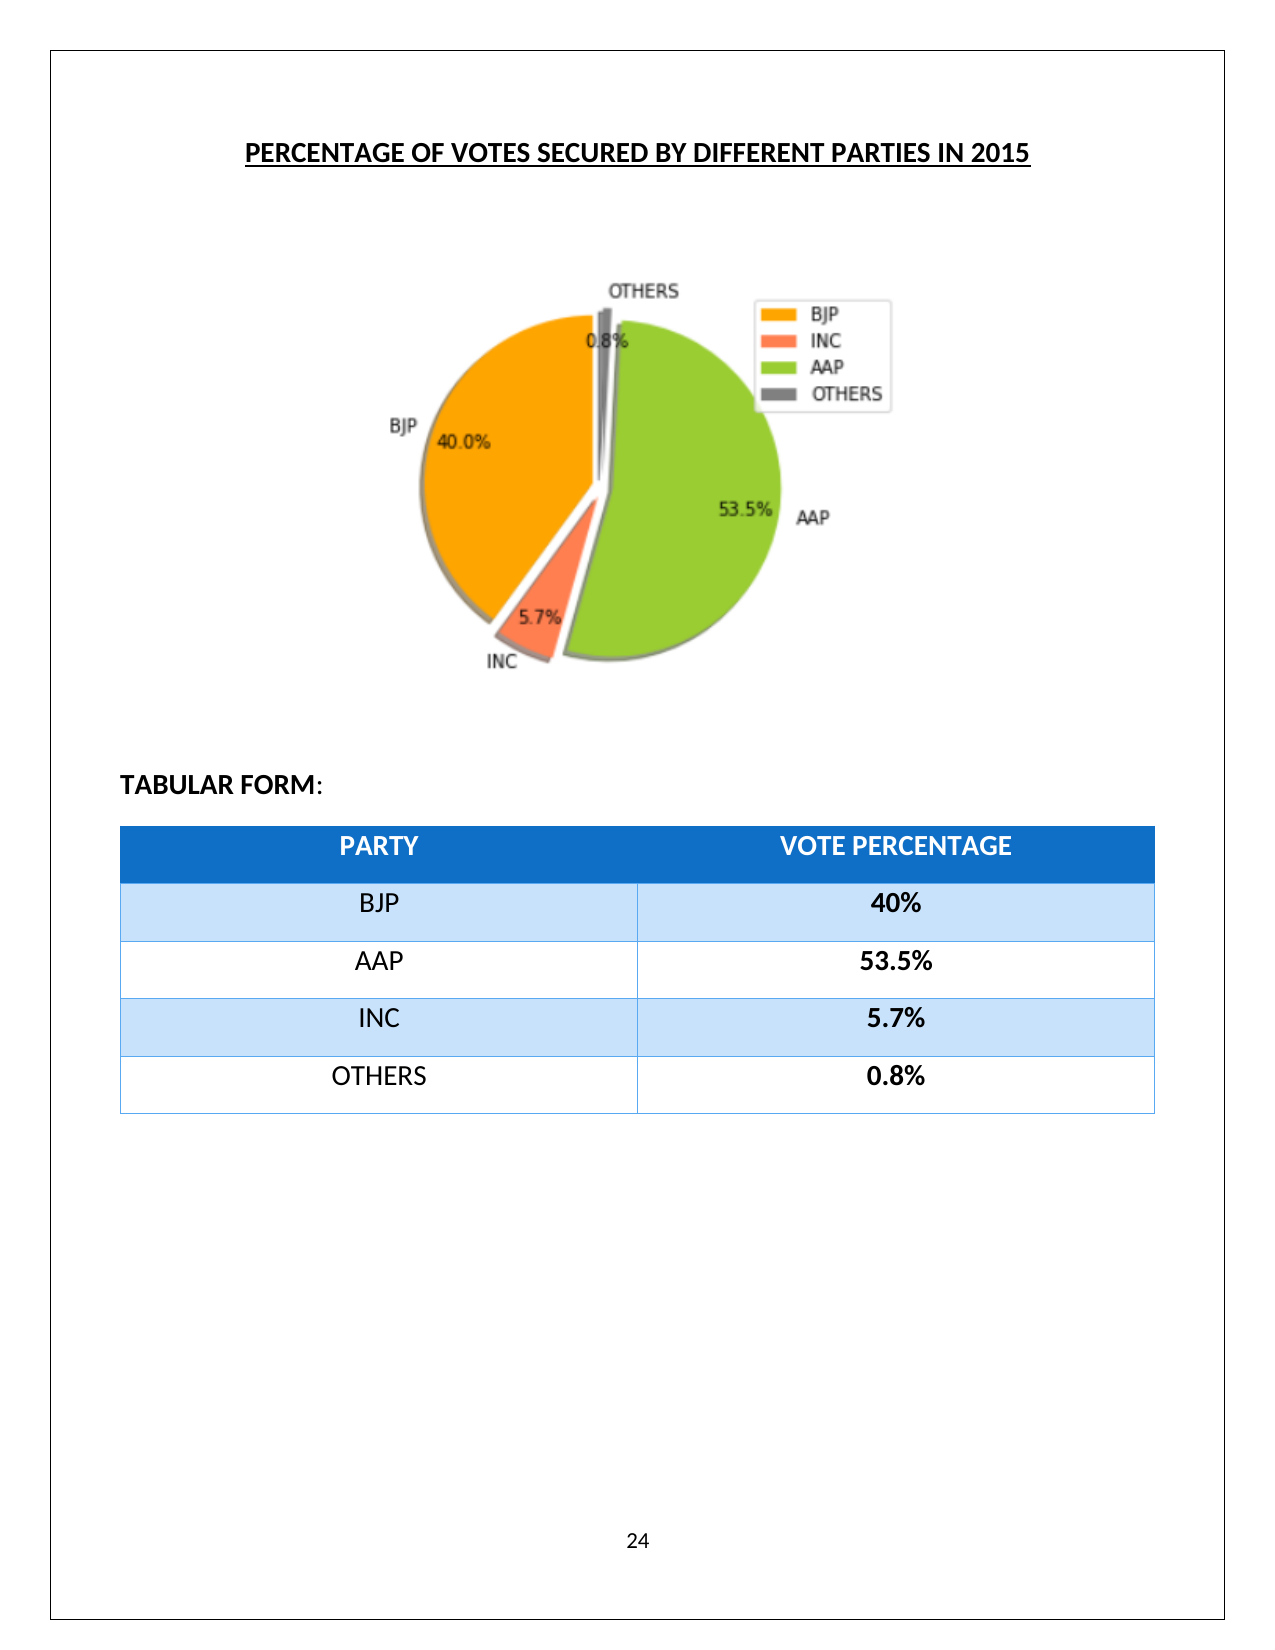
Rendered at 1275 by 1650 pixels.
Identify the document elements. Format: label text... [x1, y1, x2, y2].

table_cell INC [121, 999, 637, 1056]
picture [375, 252, 901, 684]
text TABULAR FORM: [120, 766, 1155, 802]
table_cell BJP [121, 884, 637, 941]
table_cell OTHERS [121, 1057, 637, 1113]
table_cell AAP [121, 942, 637, 998]
table_cell 53.5% [638, 942, 1154, 998]
table_cell 5.7% [638, 999, 1154, 1056]
table_header VOTE PERCENTAGE [638, 827, 1154, 883]
table_header PARTY [121, 827, 637, 883]
table_cell 0.8% [638, 1057, 1154, 1113]
table_cell 40% [638, 884, 1154, 941]
text PERCENTAGE OF VOTES SECURED BY DIFFERENT PARTIES IN 2015 [120, 134, 1155, 170]
